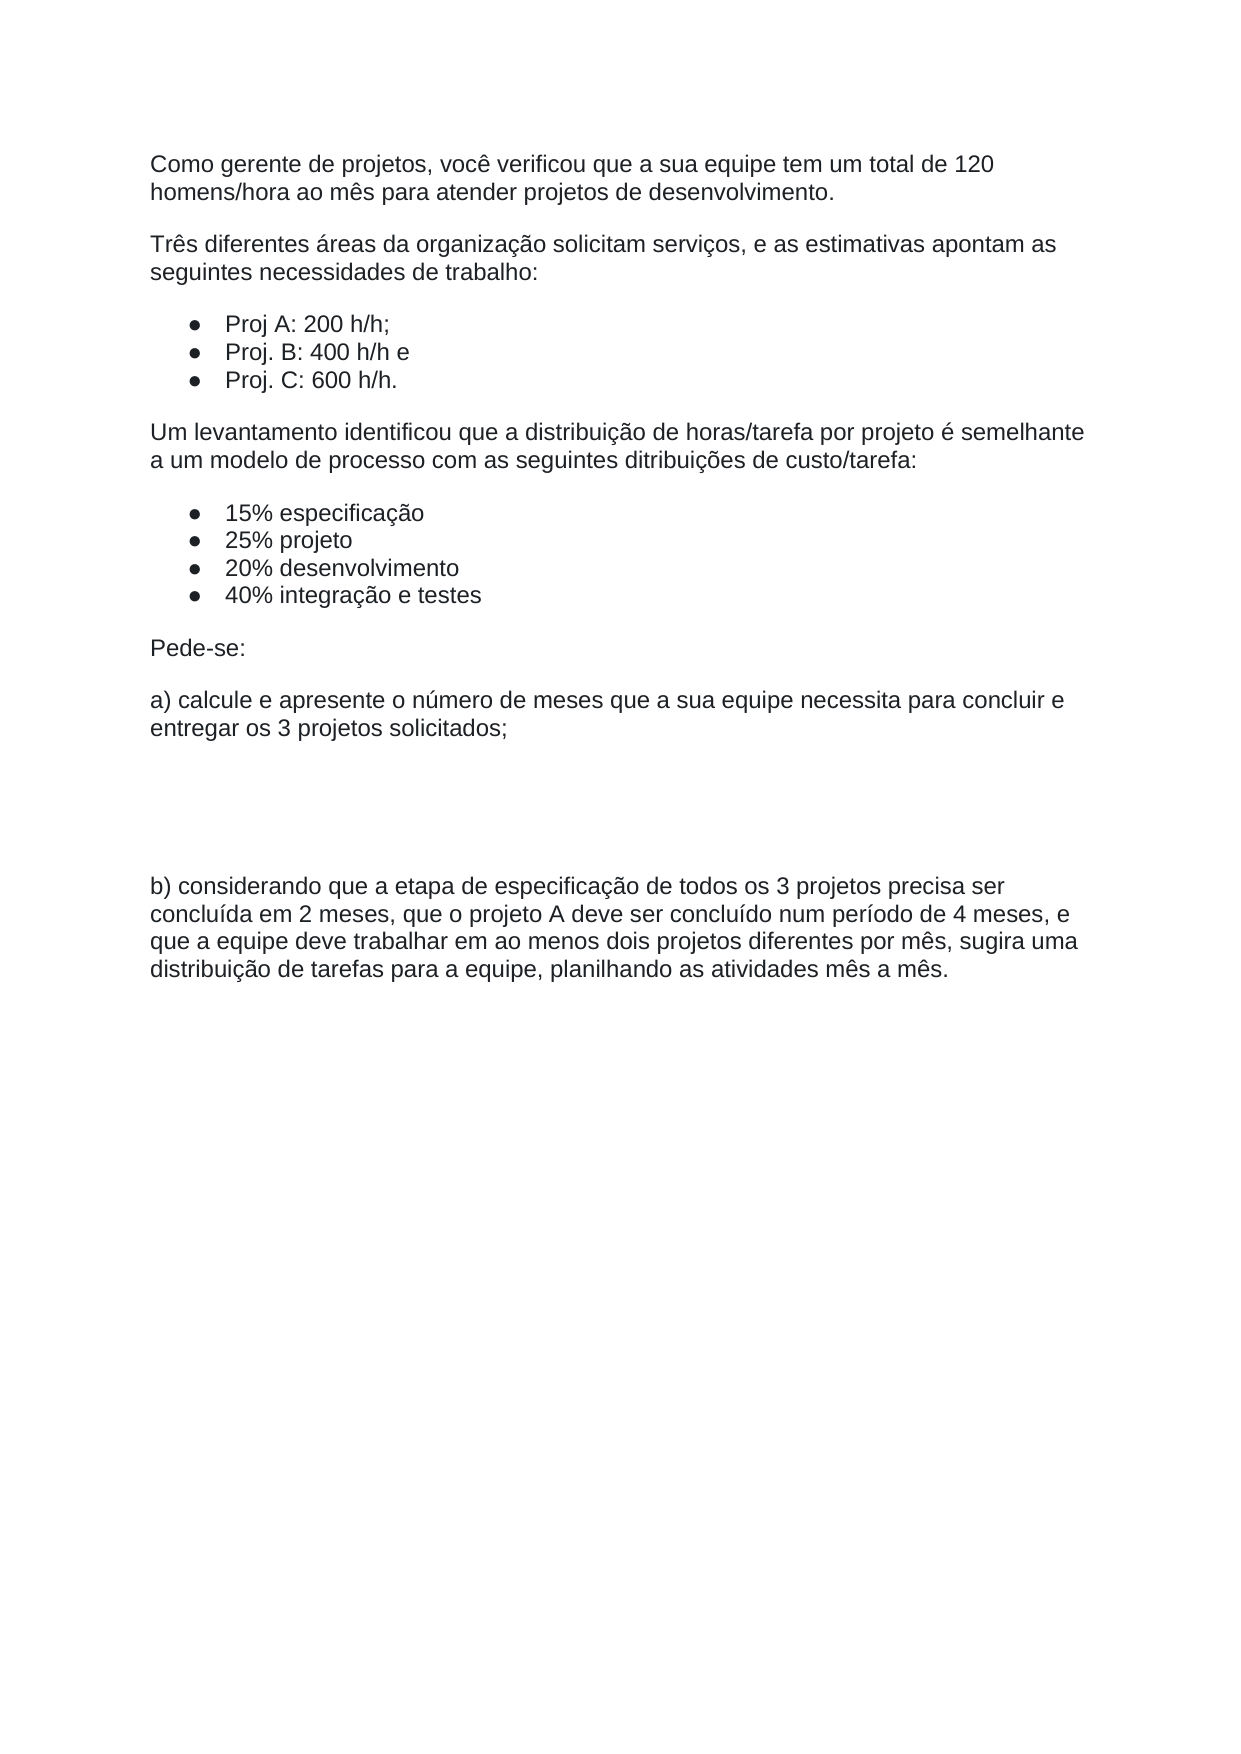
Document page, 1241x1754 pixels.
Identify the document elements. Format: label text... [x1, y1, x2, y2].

text a) calcule e apresente o número de meses que a sua equipe necessita para concluir e entregar os 3 projetos solicitados; [150, 686, 1090, 742]
list 20% desenvolvimento [187, 554, 1090, 581]
list 40% integração e testes [187, 581, 1090, 609]
text Um levantamento identificou que a distribuição de horas/tarefa por projeto é semelhante a um modelo de processo com as seguintes ditribuições de custo/tarefa: [150, 418, 1090, 473]
text Pede-se: [150, 634, 1090, 661]
list 25% projeto [187, 526, 1090, 554]
list Proj. B: 400 h/h e [187, 338, 1090, 366]
list 15% especificação [187, 498, 1090, 526]
text Como gerente de projetos, você verificou que a sua equipe tem um total de 120 homens/hora ao mês para atender projetos de desenvolvimento. [150, 150, 1090, 205]
list Proj A: 200 h/h; [187, 310, 1090, 338]
text Três diferentes áreas da organização solicitam serviços, e as estimativas apontam as seguintes necessidades de trabalho: [150, 230, 1090, 285]
list Proj. C: 600 h/h. [187, 366, 1090, 393]
text b) considerando que a etapa de especificação de todos os 3 projetos precisa ser concluída em 2 meses, que o projeto A deve ser concluído num período de 4 meses, e que a equipe deve trabalhar em ao menos dois projetos diferentes por mês, sugira uma distribuição de tarefas para a equipe, planilhando as atividades mês a mês. [150, 872, 1090, 982]
